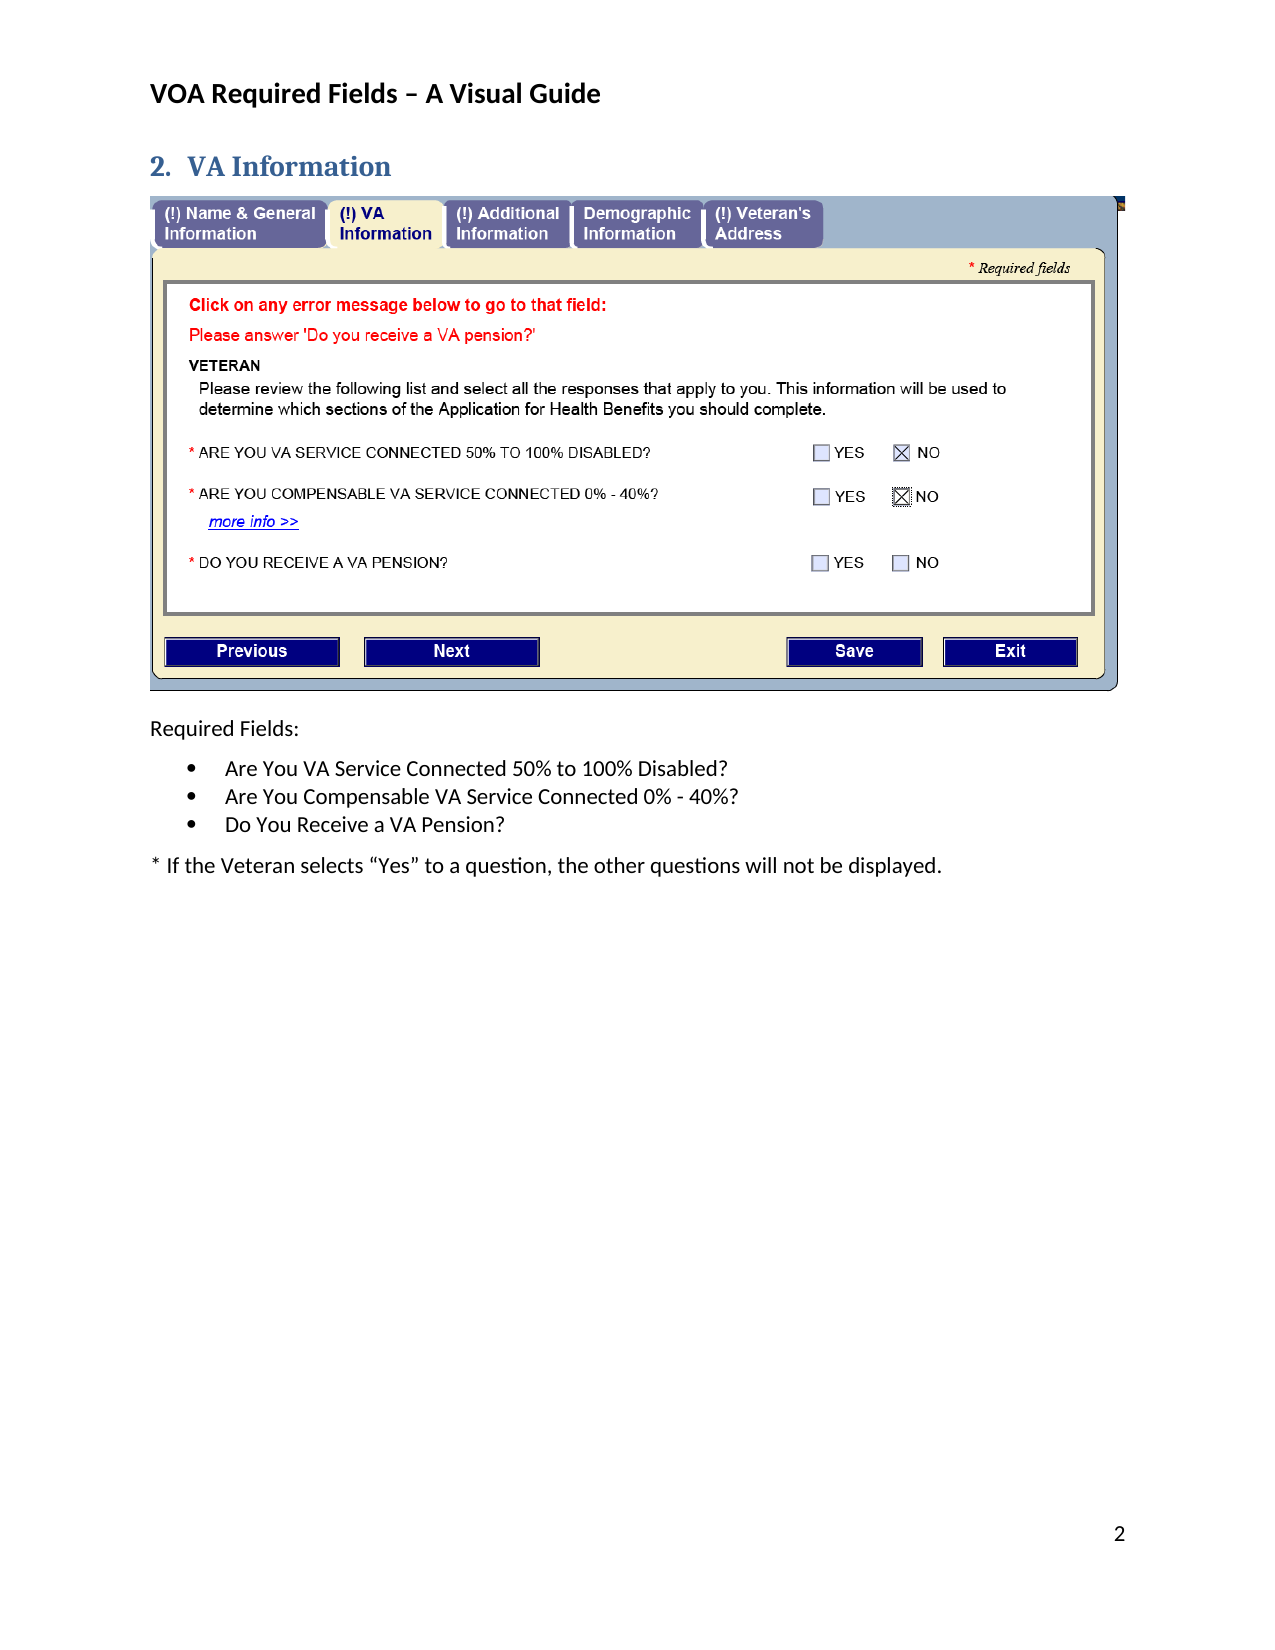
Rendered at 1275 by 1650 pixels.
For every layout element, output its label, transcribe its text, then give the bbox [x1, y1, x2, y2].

picture [150, 196, 1125, 702]
list Do You Receive a VA Pension? [187, 811, 1125, 838]
list Are You VA Service Connected 50% to 100% Disabled? [187, 754, 1125, 782]
text * If the Veteran selects “Yes” to a question, the other questions will not be displayed. [150, 851, 1125, 879]
text Required Fields: [150, 714, 1125, 742]
list Are You Compensable VA Service Connected 0% - 40%? [187, 782, 1125, 811]
subtitle VA Information [150, 150, 1125, 183]
